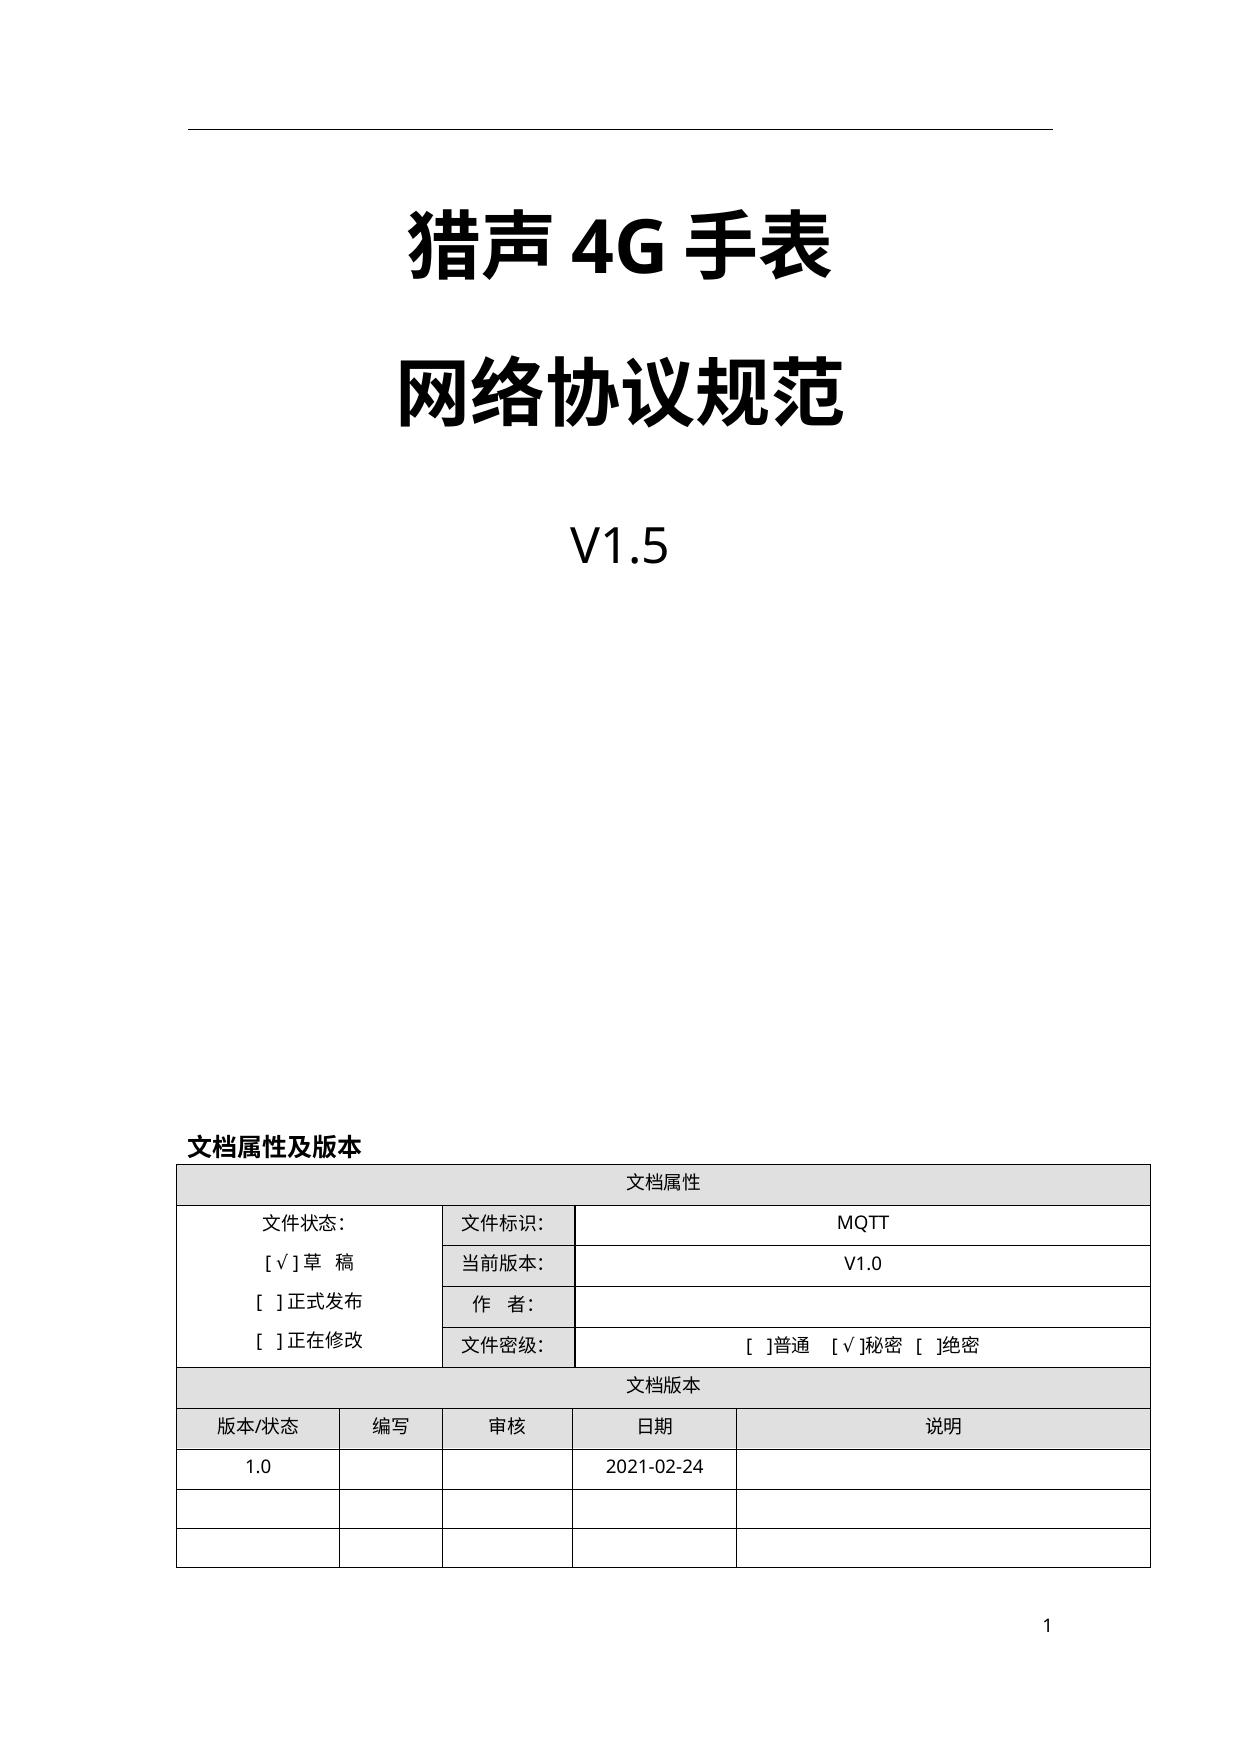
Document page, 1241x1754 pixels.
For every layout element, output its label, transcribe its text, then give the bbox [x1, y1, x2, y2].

text 文档属性及版本 [187, 1114, 1053, 1164]
table_cell 文档版本 [177, 1368, 1150, 1408]
table_cell 编写 [340, 1409, 442, 1448]
table_cell 说明 [737, 1409, 1150, 1448]
text 网络协议规范 [187, 322, 1053, 452]
table_cell 1.0 [177, 1450, 339, 1489]
table_cell [ ]普通 [ √ ]秘密 [ ]绝密 [576, 1328, 1150, 1367]
table_cell 作 者： [443, 1287, 574, 1327]
table_cell [737, 1529, 1150, 1567]
table_cell [573, 1490, 736, 1528]
table_cell [177, 1529, 339, 1567]
table_cell 2021-02-24 [573, 1450, 736, 1489]
table_cell [340, 1529, 442, 1567]
table_cell [737, 1450, 1150, 1489]
table_cell 审核 [443, 1409, 572, 1448]
table_cell 文件密级： [443, 1328, 574, 1367]
text 猎声4G手表 [187, 176, 1053, 306]
table_cell [443, 1450, 572, 1489]
table_cell [340, 1490, 442, 1528]
table_cell [576, 1287, 1150, 1327]
table_cell 文件标识： [443, 1206, 574, 1245]
table_cell V1.0 [576, 1246, 1150, 1286]
table_cell 版本/状态 [177, 1409, 339, 1448]
table_cell [573, 1529, 736, 1567]
table_cell [737, 1490, 1150, 1528]
table_header 文档属性 [177, 1165, 1150, 1205]
text V1.5 [187, 496, 1053, 593]
table_cell MQTT [576, 1206, 1150, 1245]
table_cell [443, 1490, 572, 1528]
table_cell [340, 1450, 442, 1489]
table_cell [443, 1529, 572, 1567]
table_cell 当前版本： [443, 1246, 574, 1286]
table_cell [177, 1490, 339, 1528]
table_cell 日期 [573, 1409, 736, 1448]
table_cell 文件状态： [ √ ] 草 稿 [ ] 正式发布 [ ] 正在修改 [177, 1206, 442, 1367]
